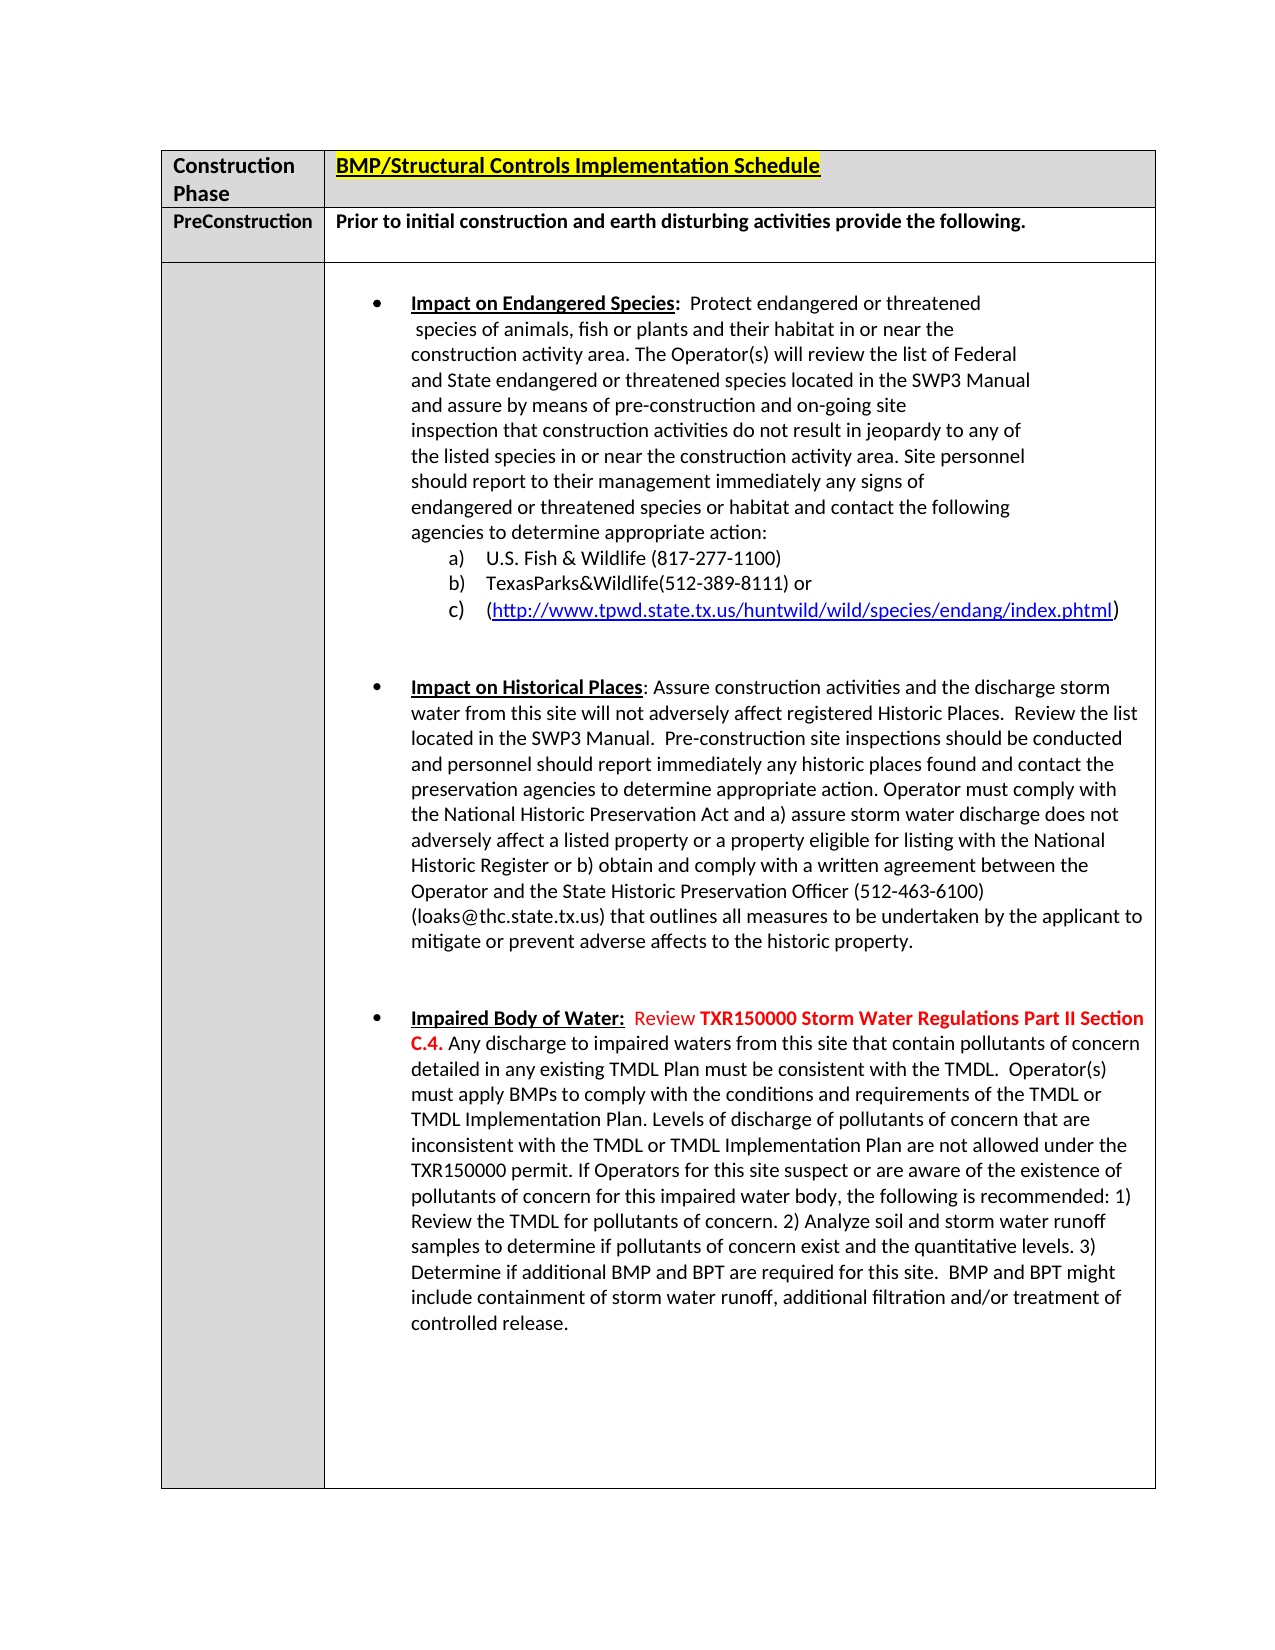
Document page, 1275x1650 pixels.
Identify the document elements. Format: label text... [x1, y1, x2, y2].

table_cell [162, 263, 324, 1488]
table_cell PreConstruction [162, 208, 324, 262]
table_header Construction Phase [162, 151, 324, 207]
table_header BMP/Structural Controls Implementation Schedule [325, 151, 1155, 207]
table_cell Prior to initial construction and earth disturbing activities provide the following. [325, 208, 1155, 262]
